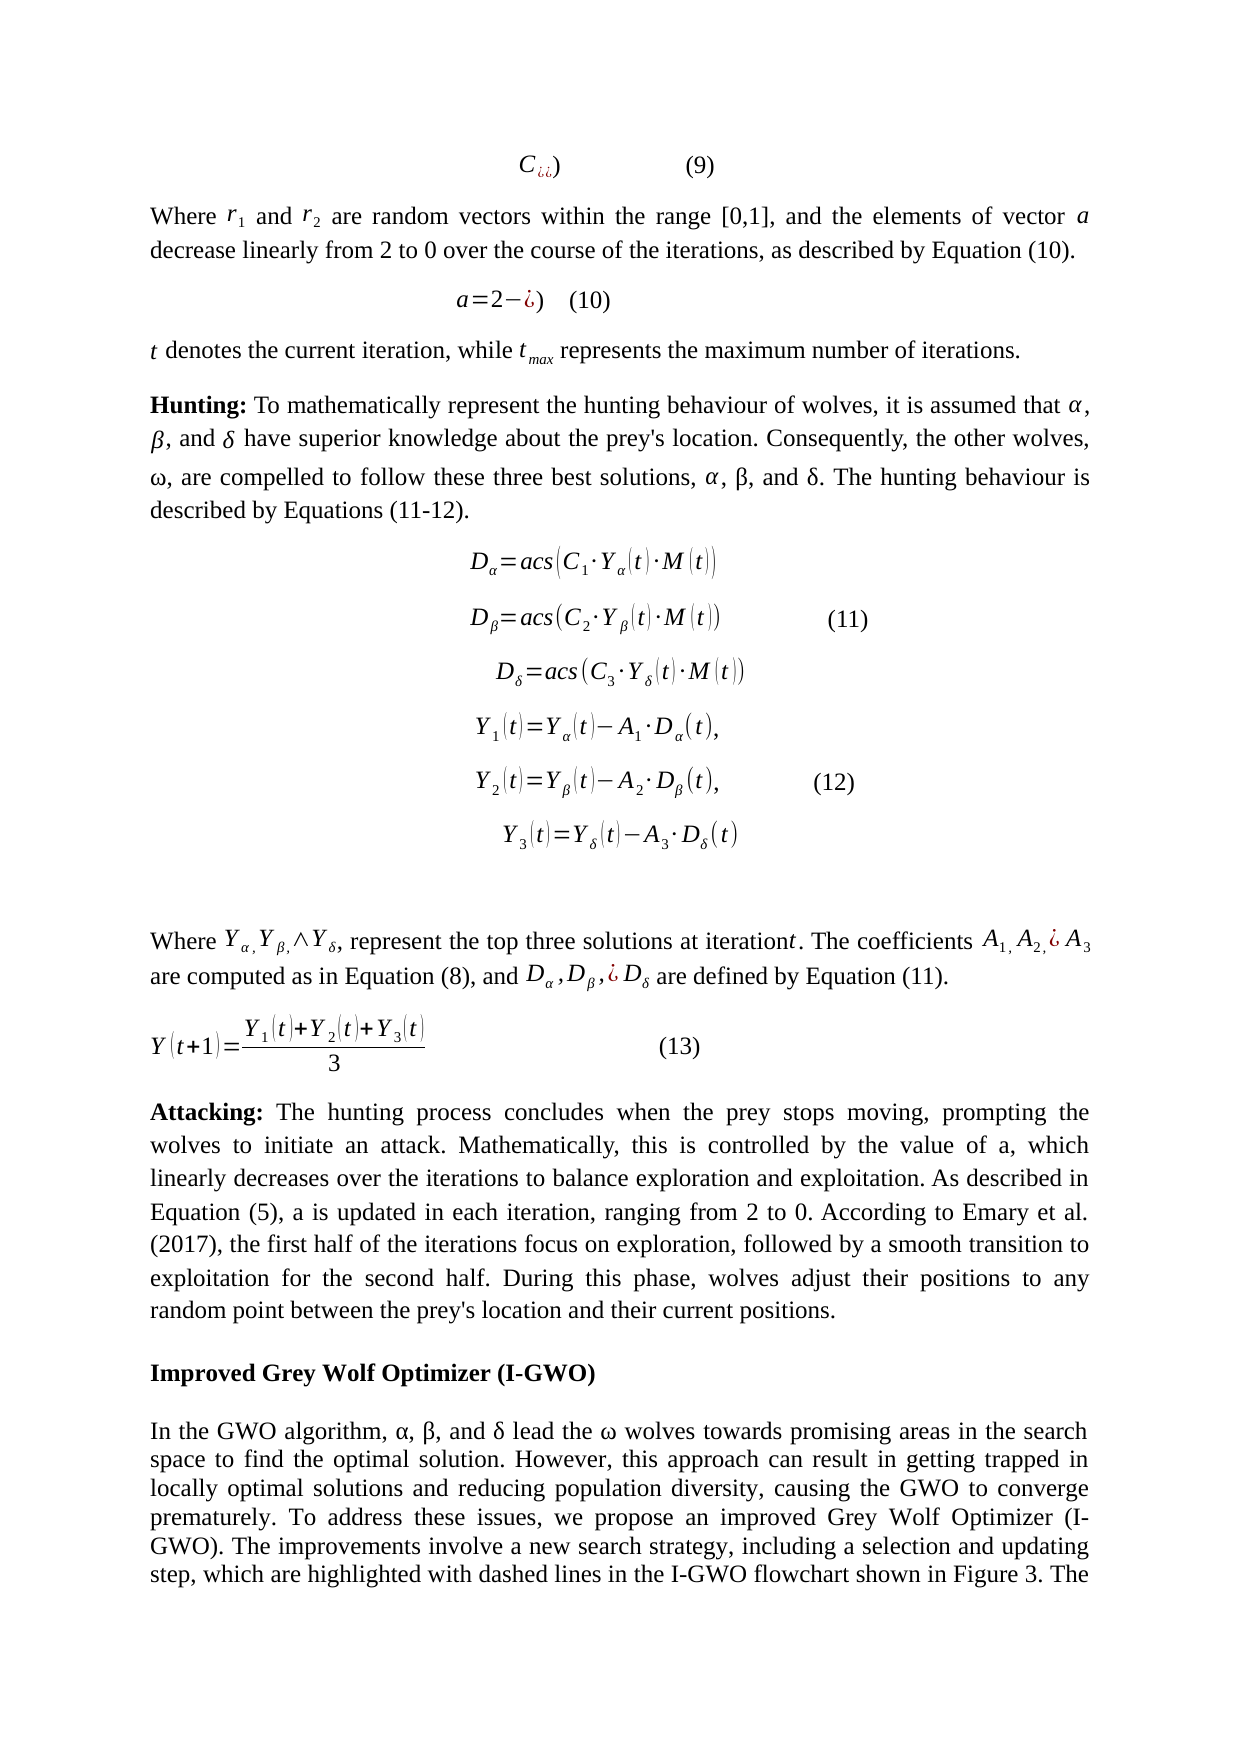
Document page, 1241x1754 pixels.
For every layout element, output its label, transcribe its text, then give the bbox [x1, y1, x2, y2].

text , [150, 711, 1090, 744]
text Improved Grey Wolf Optimizer (I-GWO) [150, 1358, 1090, 1387]
text Hunting: To mathematically represent the hunting behaviour of wolves, it is assumed that , , and have superior knowledge about the prey's location. Consequently, the other wolves, ω, are compelled to follow these three best solutions, , β, and δ. The hunting behaviour is described by Equations (11-12). [150, 390, 1090, 524]
text Where , represent the top three solutions at iteration. The coefficients are computed as in Equation (8), and are defined by Equation (11). [150, 924, 1090, 991]
text (11) [150, 602, 1090, 635]
text Where and are random vectors within the range [0,1], and the elements of vector decrease linearly from 2 to 0 over the course of the iterations, as described by Equation (10). [150, 200, 1090, 264]
text ) (9) [150, 150, 1090, 179]
text (13) [150, 1012, 1090, 1077]
text denotes the current iteration, while represents the maximum number of iterations. [150, 335, 1090, 369]
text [150, 1416, 1090, 1588]
text , (12) [150, 765, 1090, 798]
text Attacking: The hunting process concludes when the prey stops moving, prompting the wolves to initiate an attack. Mathematically, this is controlled by the value of a, which linearly decreases over the iterations to balance exploration and exploitation. As described in Equation (5), a is updated in each iteration, ranging from 2 to 0. According to Emary et al. (2017), the first half of the iterations focus on exploration, followed by a smooth transition to exploitation for the second half. During this phase, wolves adjust their positions to any random point between the prey's location and their current positions. [150, 1097, 1090, 1324]
text ) (10) [150, 285, 1090, 314]
